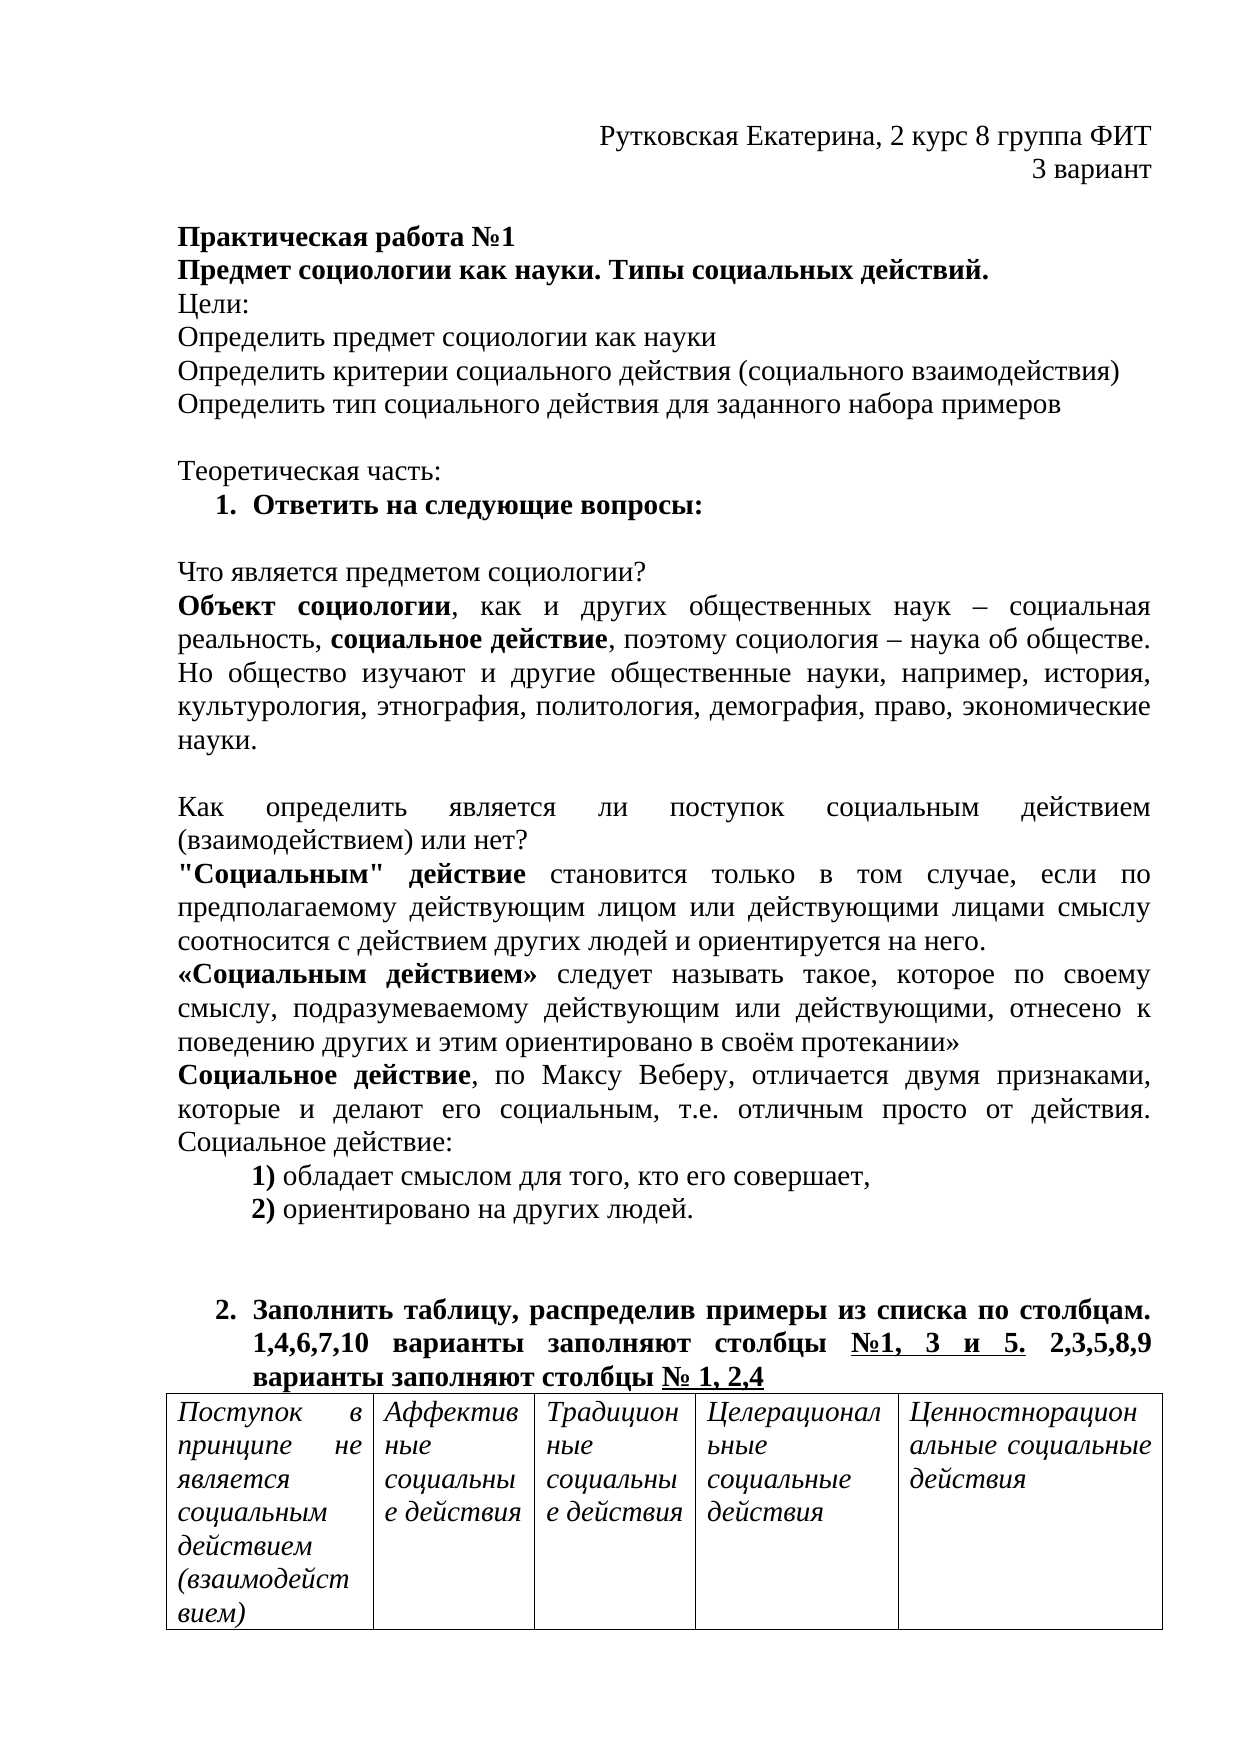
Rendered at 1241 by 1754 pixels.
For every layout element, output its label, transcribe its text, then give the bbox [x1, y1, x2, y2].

text Определить предмет социологии как науки [177, 319, 1152, 353]
text Цели: [177, 286, 1152, 319]
text Практическая работа №1 [177, 219, 1152, 252]
text Определить критерии социального действия (социального взаимодействия) [177, 353, 1152, 386]
text 2) ориентировано на других людей. [177, 1191, 1152, 1225]
table_header Ценностнорациональные социальные действия [899, 1394, 1162, 1628]
text Теоретическая часть: [177, 453, 1152, 487]
list Ответить на следующие вопросы: [215, 487, 1152, 521]
table_header Аффективные социальные действия [374, 1394, 534, 1628]
text Как определить является ли поступок социальным действием (взаимодействием) или нет? [177, 789, 1152, 856]
table_header Целерациональные социальные действия [696, 1394, 898, 1628]
text "Социальным" действие становится только в том случае, если по предполагаемому действующим лицом или действующими лицами смыслу соотносится с действием других людей и ориентируется на него. [177, 856, 1152, 957]
text Объект социологии, как и других общественных наук – социальная реальность, социальное действие, поэтому социология – наука об обществе. Но общество изучают и другие общественные науки, например, история, культурология, этнография, политология, демография, право, экономические науки. [177, 588, 1152, 755]
text Предмет социологии как науки. Типы социальных действий. [177, 252, 1152, 286]
list Заполнить таблицу, распределив примеры из списка по столбцам. 1,4,6,7,10 варианты заполняют столбцы №1, 3 и 5. 2,3,5,8,9 варианты заполняют столбцы № 1, 2,4 [215, 1292, 1152, 1393]
text «Социальным действием» следует называть такое, которое по своему смыслу, подразумеваемому действующим или действующими, отнесено к поведению других и этим ориентировано в своём протекании» [177, 957, 1152, 1057]
text 3 вариант [177, 152, 1152, 185]
table_header Традиционные социальные действия [535, 1394, 695, 1628]
text 1) обладает смыслом для того, кто его совершает, [177, 1158, 1152, 1191]
table_header Поступок в принципе не является социальным действием (взаимодействием) [167, 1394, 373, 1628]
text Что является предметом социологии? [177, 554, 1152, 588]
text Определить тип социального действия для заданного набора примеров [177, 386, 1152, 420]
text Рутковская Екатерина, 2 курс 8 группа ФИТ [177, 118, 1152, 152]
text Социальное действие, по Максу Веберу, отличается двумя признаками, которые и делают его социальным, т.е. отличным просто от действия. Социальное действие: [177, 1057, 1152, 1158]
